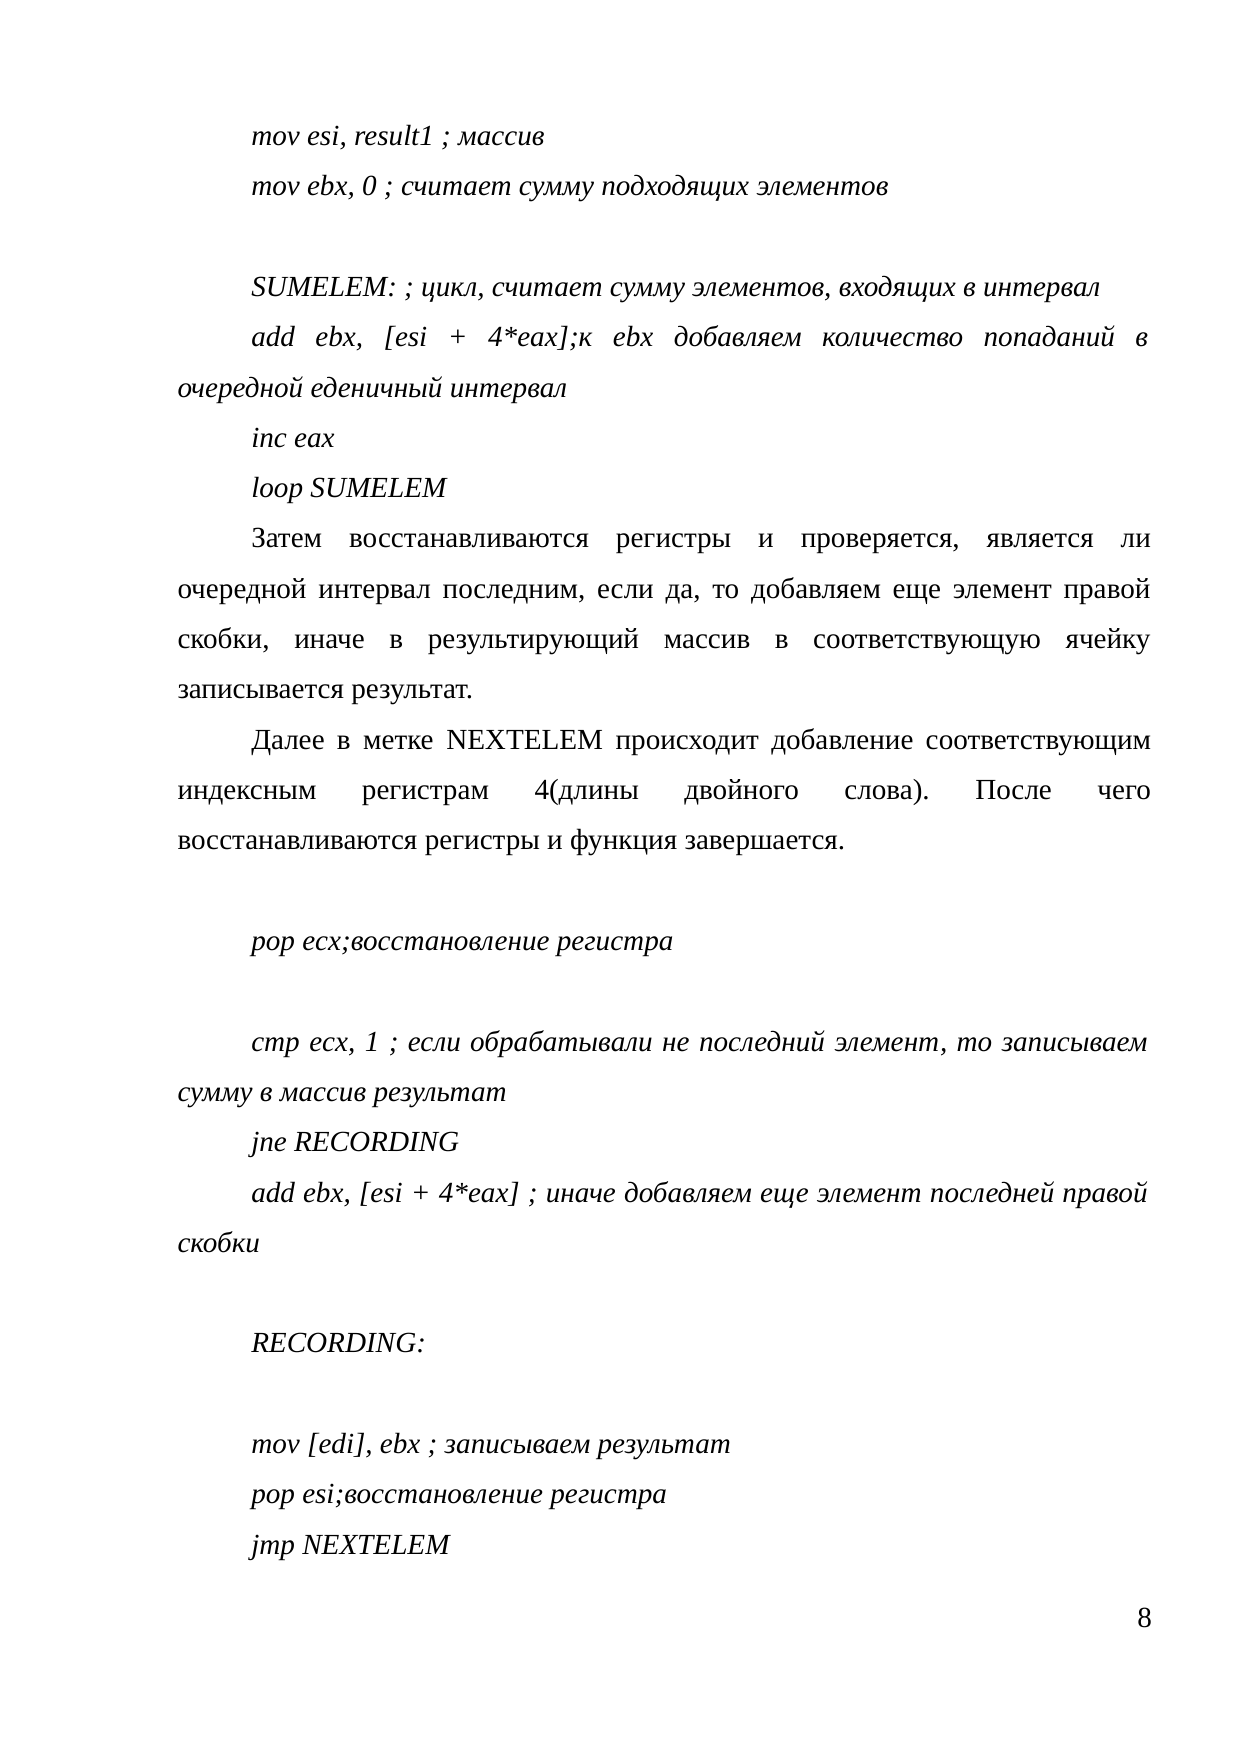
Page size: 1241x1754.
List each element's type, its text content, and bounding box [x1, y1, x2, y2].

text Далее в метке NEXTELEM происходит добавление соответствующим индексным регистрам 4(длины двойного слова). После чего восстанавливаются регистры и функция завершается. [177, 722, 1152, 856]
text add ebx, [esi + 4*eax] ; иначе добавляем еще элемент последней правой скобки [177, 1175, 1152, 1258]
text Затем восстанавливаются регистры и проверяется, является ли очередной интервал последним, если да, то добавляем еще элемент правой скобки, иначе в результирующий массив в соответствующую ячейку записывается результат. [177, 521, 1152, 705]
text mov ebx, 0 ; считает сумму подходящих элементов [177, 168, 1152, 202]
text cmp ecx, 1 ; если обрабатывали не последний элемент, то записываем сумму в массив результат [177, 1024, 1152, 1108]
text jmp NEXTELEM [177, 1527, 1152, 1560]
text loop SUMELEM [177, 470, 1152, 504]
text pop esi;восстановление регистра [177, 1477, 1152, 1510]
text jne RECORDING [177, 1124, 1152, 1158]
text mov [edi], ebx ; записываем результат [177, 1426, 1152, 1460]
text RECORDING: [177, 1326, 1152, 1359]
text mov esi, result1 ; массив [177, 118, 1152, 152]
text add ebx, [esi + 4*eax];к ebx добавляем количество попаданий в очередной еденичный интервал [177, 319, 1152, 403]
text inc eax [177, 420, 1152, 453]
text pop ecx;восстановление регистра [177, 923, 1152, 957]
text SUMELEM: ; цикл, считает сумму элементов, входящих в интервал [177, 269, 1152, 303]
